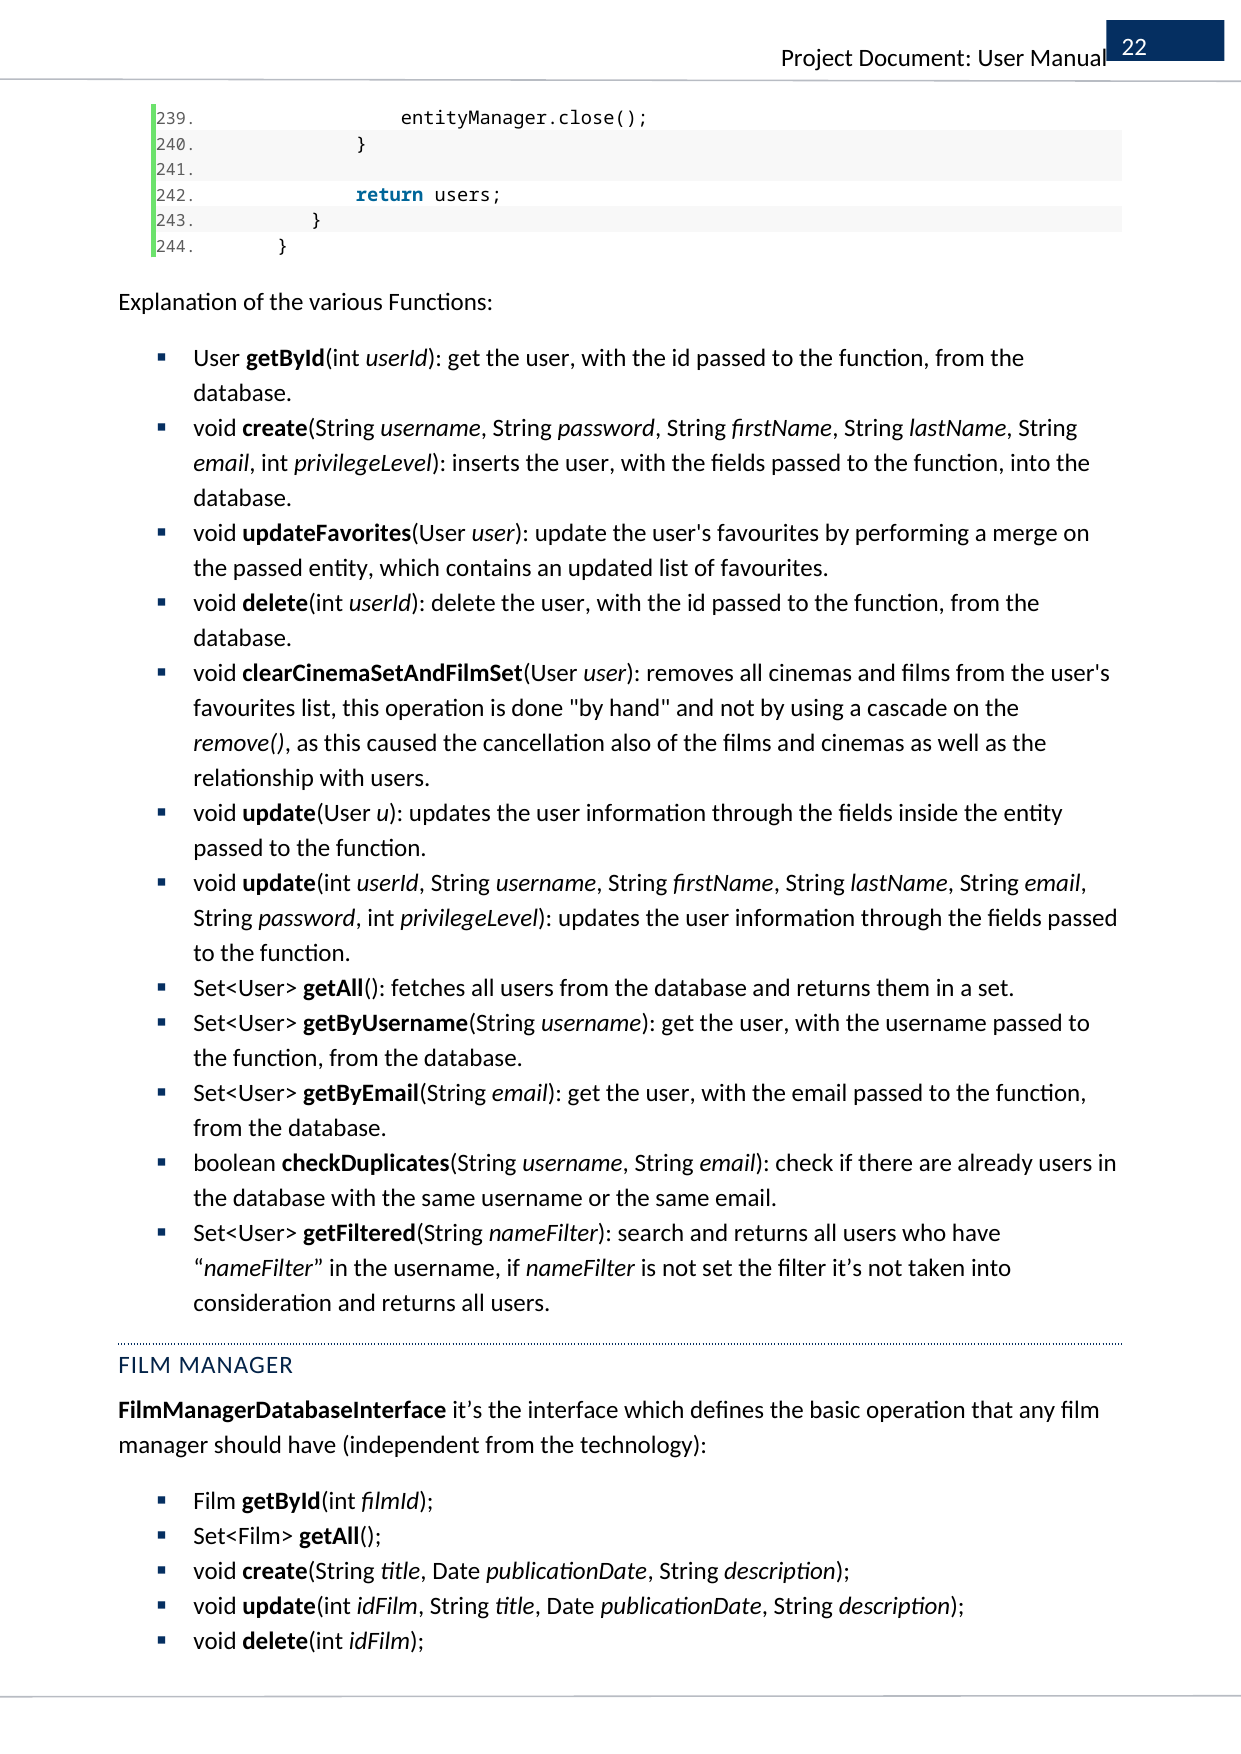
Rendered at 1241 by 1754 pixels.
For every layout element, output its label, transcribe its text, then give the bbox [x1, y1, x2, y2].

list Set<User> getByEmail(String email): get the user, with the email passed to the function, from the database. [156, 1077, 1122, 1143]
list void updateFavorites(User user): update the user's favourites by performing a merge on the passed entity, which contains an updated list of favourites. [156, 517, 1122, 583]
list void update(int userId, String username, String firstName, String lastName, String email, String password, int privilegeLevel): updates the user information through the fields passed to the function. [156, 867, 1122, 968]
list void create(String title, Date publicationDate, String description); [156, 1555, 1122, 1586]
list Set<User> getFiltered(String nameFilter): search and returns all users who have “nameFilter” in the username, if nameFilter is not set the filter it’s not taken into consideration and returns all users. [156, 1217, 1122, 1318]
list Set<User> getByUsername(String username): get the user, with the username passed to the function, from the database. [156, 1007, 1122, 1073]
text Explanation of the various Functions: [118, 287, 1122, 317]
list Film getById(int filmId); [156, 1485, 1122, 1516]
list boolean checkDuplicates(String username, String email): check if there are already users in the database with the same username or the same email. [156, 1147, 1122, 1213]
list void create(String username, String password, String firstName, String lastName, String email, int privilegeLevel): inserts the user, with the fields passed to the function, into the database. [156, 412, 1122, 513]
list void delete(int idFilm); [156, 1625, 1122, 1656]
list User getById(int userId): get the user, with the id passed to the function, from the database. [156, 342, 1122, 408]
list Set<User> getAll(): fetches all users from the database and returns them in a set. [156, 972, 1122, 1003]
list } [156, 130, 1122, 155]
list } [156, 206, 1122, 232]
list void clearCinemaSetAndFilmSet(User user): removes all cinemas and films from the user's favourites list, this operation is done "by hand" and not by using a cascade on the remove(), as this caused the cancellation also of the films and cinemas as well as the relationship with users. [156, 657, 1122, 793]
list void delete(int userId): delete the user, with the id passed to the function, from the database. [156, 587, 1122, 653]
text FilmManagerDatabaseInterface it’s the interface which defines the basic operation that any film manager should have (independent from the technology): [118, 1394, 1122, 1460]
subtitle Film Manager [118, 1343, 1122, 1379]
list void update(User u): updates the user information through the fields inside the entity passed to the function. [156, 797, 1122, 863]
list return users; [156, 181, 1122, 206]
list void update(int idFilm, String title, Date publicationDate, String description); [156, 1590, 1122, 1621]
list Set<Film> getAll(); [156, 1520, 1122, 1551]
list } [156, 232, 1122, 257]
list entityManager.close(); [156, 104, 1122, 130]
